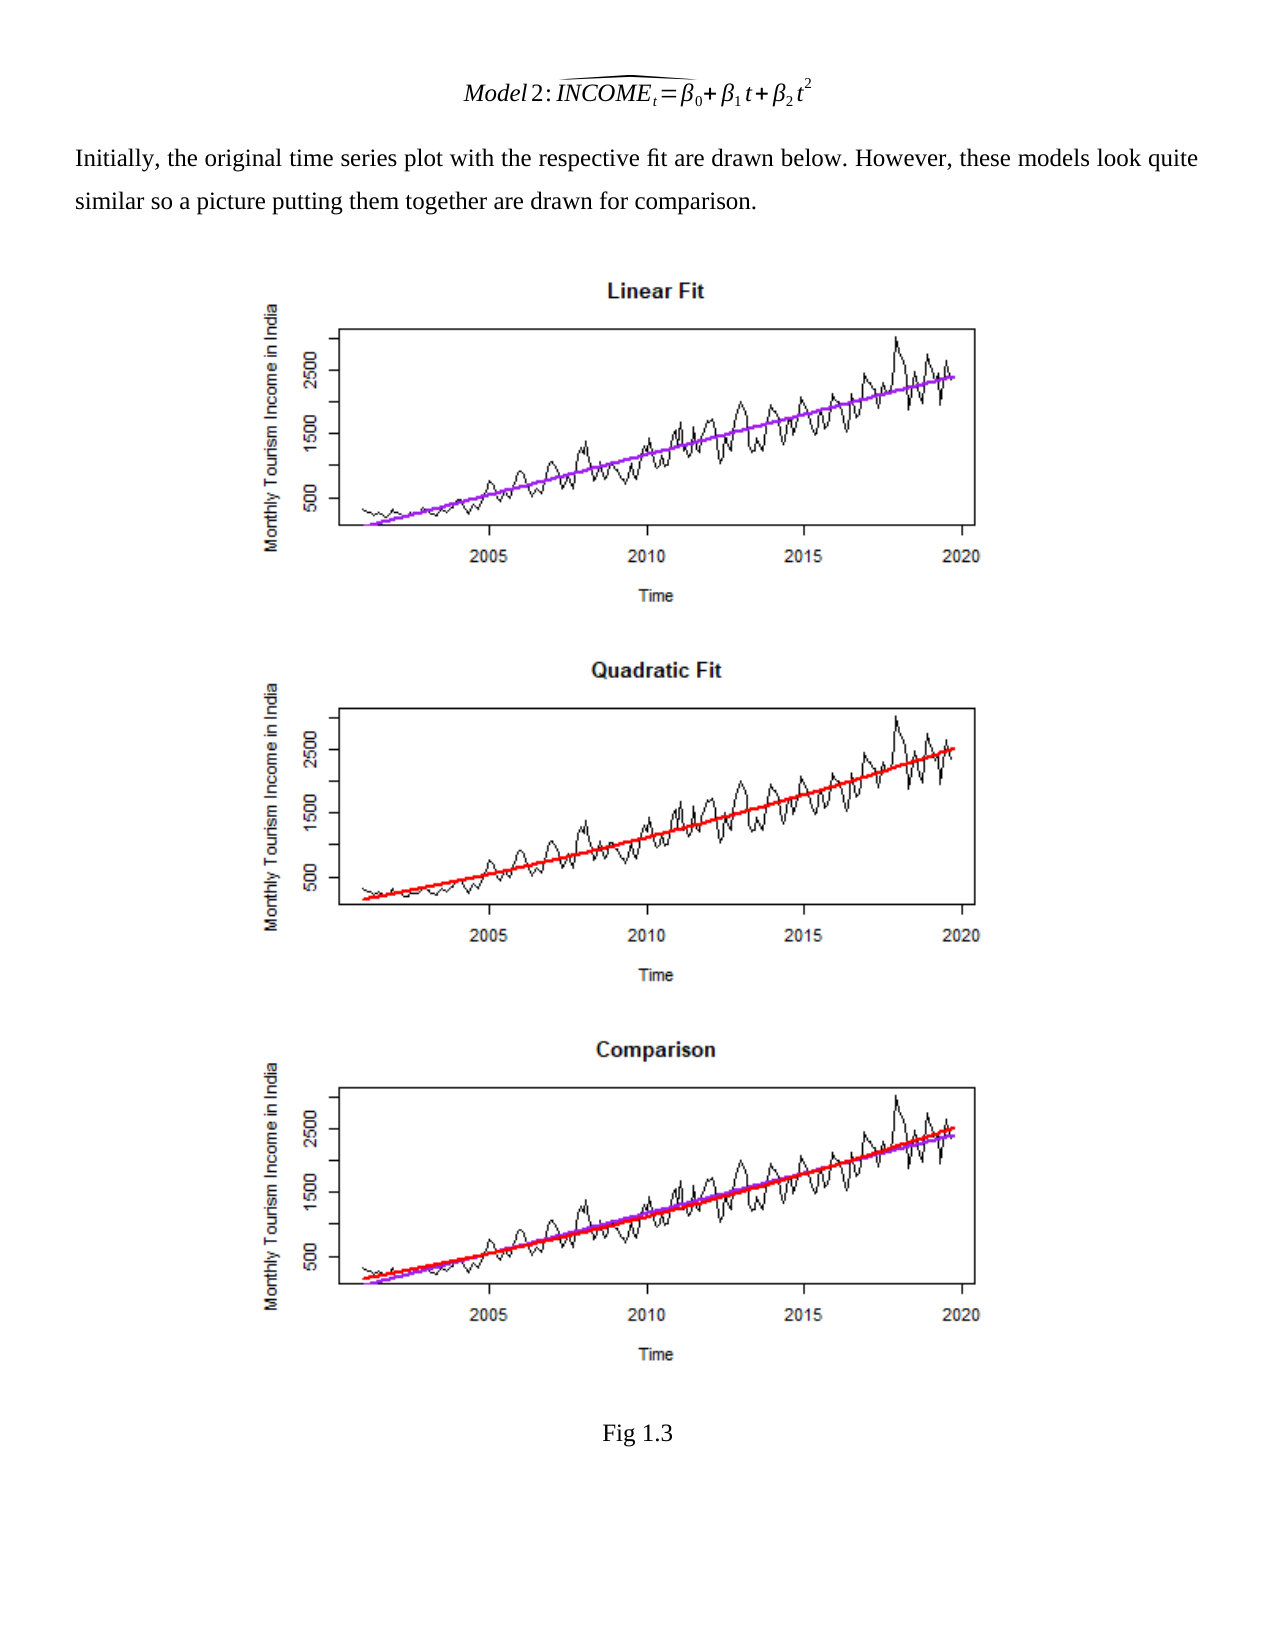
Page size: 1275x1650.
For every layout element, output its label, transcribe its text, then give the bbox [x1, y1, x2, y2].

picture [258, 248, 1017, 1386]
text Initially, the original time series plot with the respective ﬁt are drawn below. However, these models look quite similar so a picture putting them together are drawn for comparison. [75, 143, 1200, 215]
text Fig 1.3 [75, 1418, 1200, 1447]
